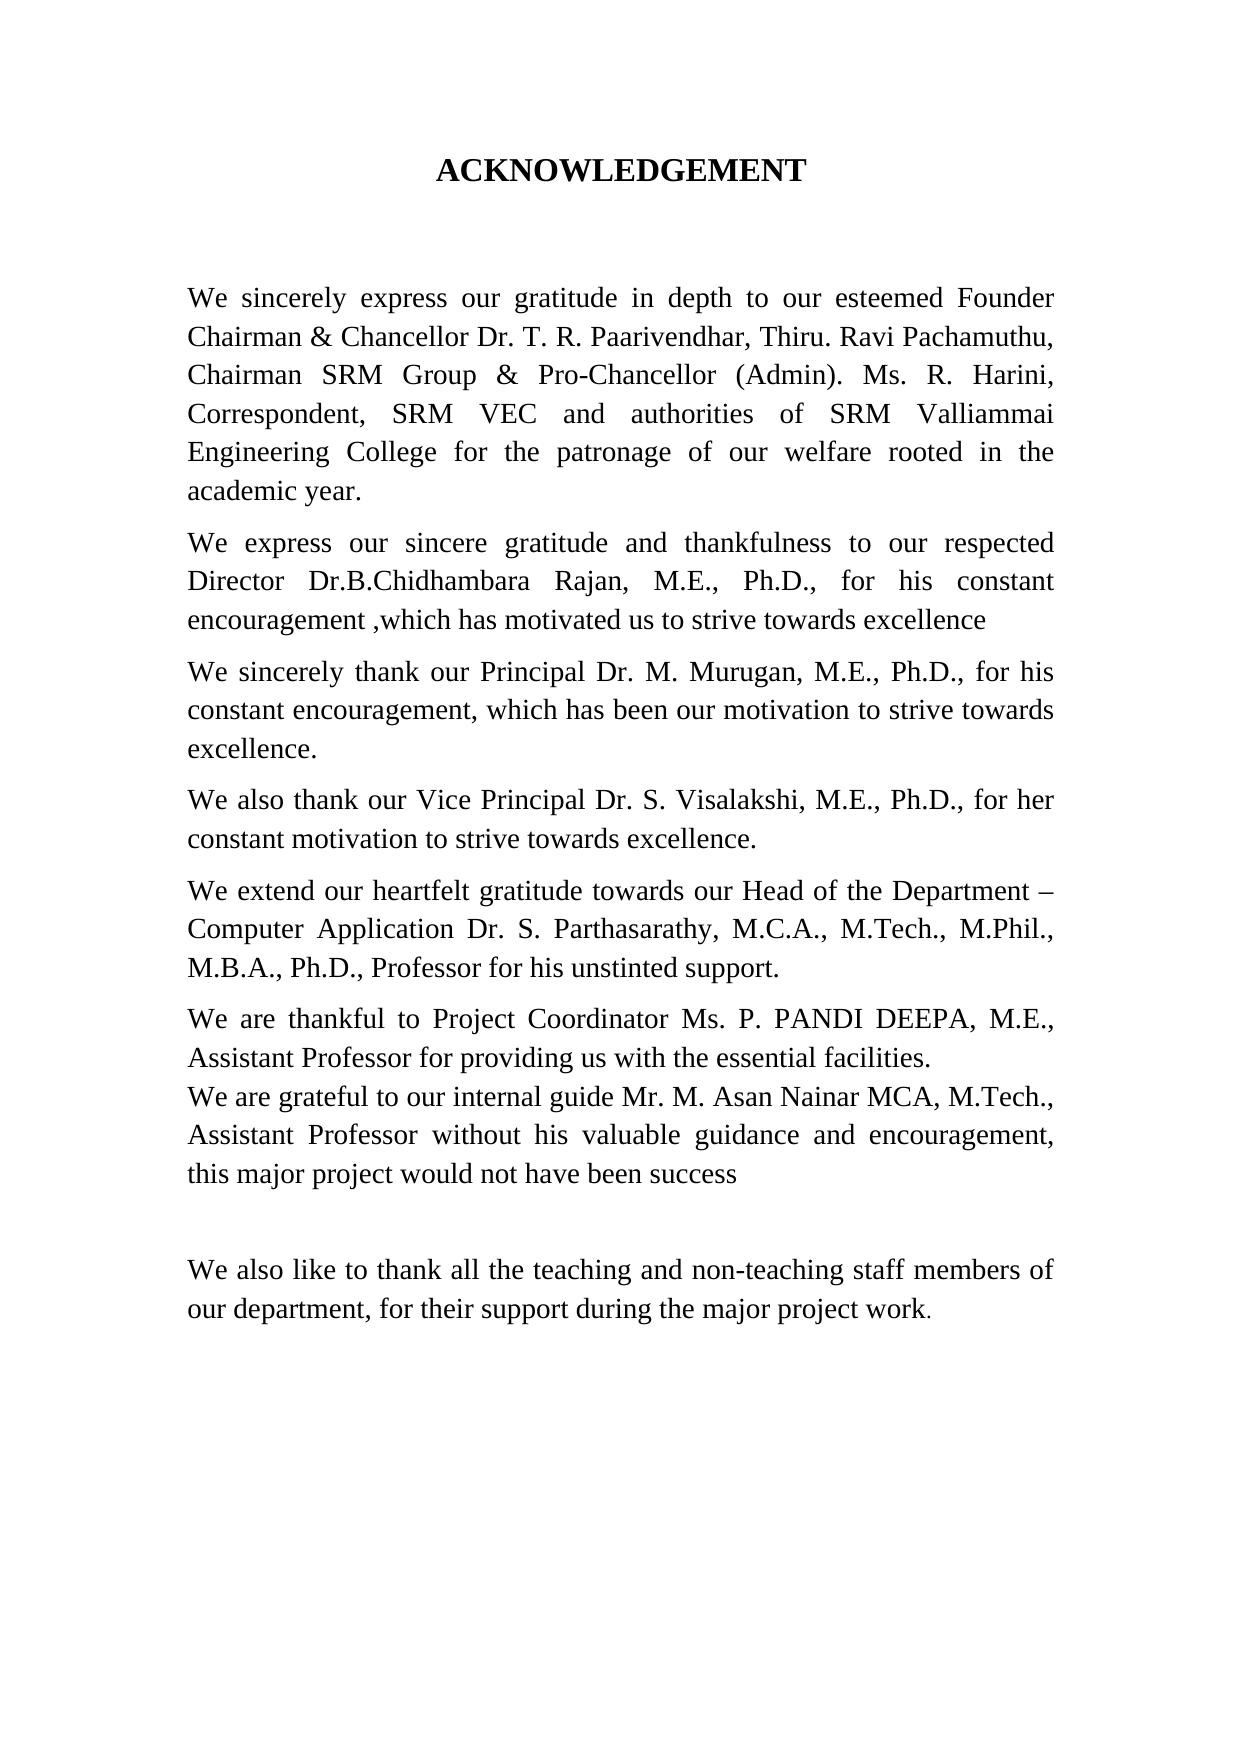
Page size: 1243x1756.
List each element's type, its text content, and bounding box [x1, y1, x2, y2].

text We extend our heartfelt gratitude towards our Head of the Department – Computer Application Dr. S. Parthasarathy, M.C.A., M.Tech., M.Phil., M.B.A., Ph.D., Professor for his unstinted support. [187, 873, 1055, 983]
text We also thank our Vice Principal Dr. S. Visalakshi, M.E., Ph.D., for her constant motivation to strive towards excellence. [187, 782, 1055, 854]
text We express our sincere gratitude and thankfulness to our respected Director Dr.B.Chidhambara Rajan, M.E., Ph.D., for his constant encouragement ,which has motivated us to strive towards excellence [187, 525, 1055, 635]
text We sincerely express our gratitude in depth to our esteemed Founder Chairman & Chancellor Dr. T. R. Paarivendhar, Thiru. Ravi Pachamuthu, Chairman SRM Group & Pro-Chancellor (Admin). Ms. R. Harini, Correspondent, SRM VEC and authorities of SRM Valliammai Engineering College for the patronage of our welfare rooted in the academic year. [187, 280, 1055, 507]
text We are thankful to Project Coordinator Ms. P. PANDI DEEPA, M.E., Assistant Professor for providing us with the essential facilities. [187, 1002, 1055, 1074]
text We sincerely thank our Principal Dr. M. Murugan, M.E., Ph.D., for his constant encouragement, which has been our motivation to strive towards excellence. [187, 654, 1055, 764]
text We also like to thank all the teaching and non-teaching staff members of our department, for their support during the major project work. [187, 1252, 1055, 1324]
text We are grateful to our internal guide Mr. M. Asan Nainar MCA, M.Tech., Assistant Professor without his valuable guidance and encouragement, this major project would not have been success [187, 1079, 1055, 1189]
text ACKNOWLEDGEMENT [187, 150, 1055, 188]
